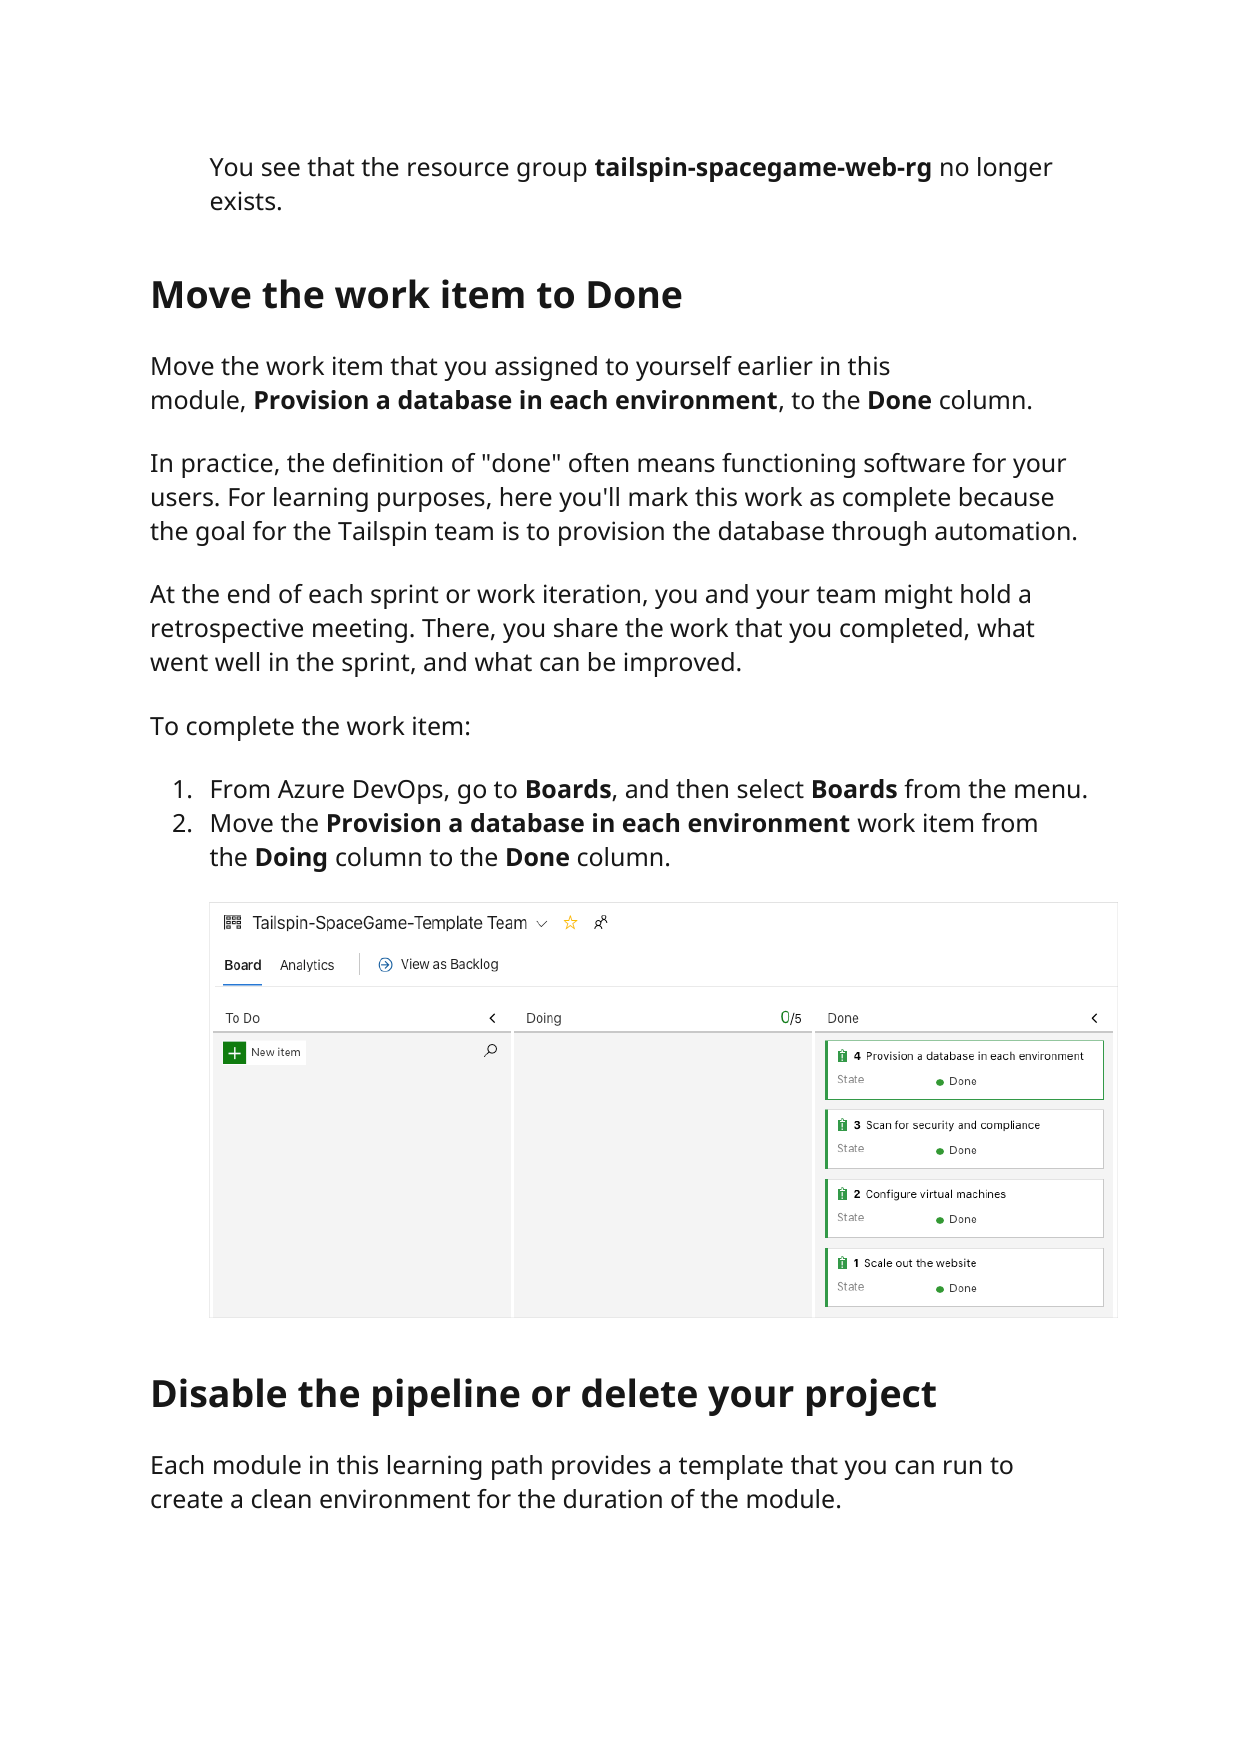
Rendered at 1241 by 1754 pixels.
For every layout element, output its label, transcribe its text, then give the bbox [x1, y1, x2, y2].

list Move the Provision a database in each environment work item from the Doing column to the Done column. [172, 806, 1090, 874]
list From Azure DevOps, go to Boards, and then select Boards from the menu. [172, 772, 1090, 806]
text Move the work item to Done [150, 268, 1090, 319]
text Each module in this learning path provides a template that you can run to create a clean environment for the duration of the module. [150, 1448, 1090, 1516]
text Move the work item that you assigned to yourself earlier in this module, Provision a database in each environment, to the Done column. [150, 348, 1090, 416]
text Disable the pipeline or delete your project [150, 1368, 1090, 1419]
text In practice, the definition of "done" often means functioning software for your users. For learning purposes, here you'll mark this work as complete because the goal for the Tailspin team is to provision the database through automation. [150, 446, 1090, 548]
text You see that the resource group tailspin-spacegame-web-rg no longer exists. [209, 150, 1090, 218]
text To complete the work item: [150, 708, 1090, 742]
text At the end of each sprint or work iteration, you and your team might hold a retrospective meeting. There, you share the work that you completed, what went well in the sprint, and what can be improved. [150, 577, 1090, 679]
